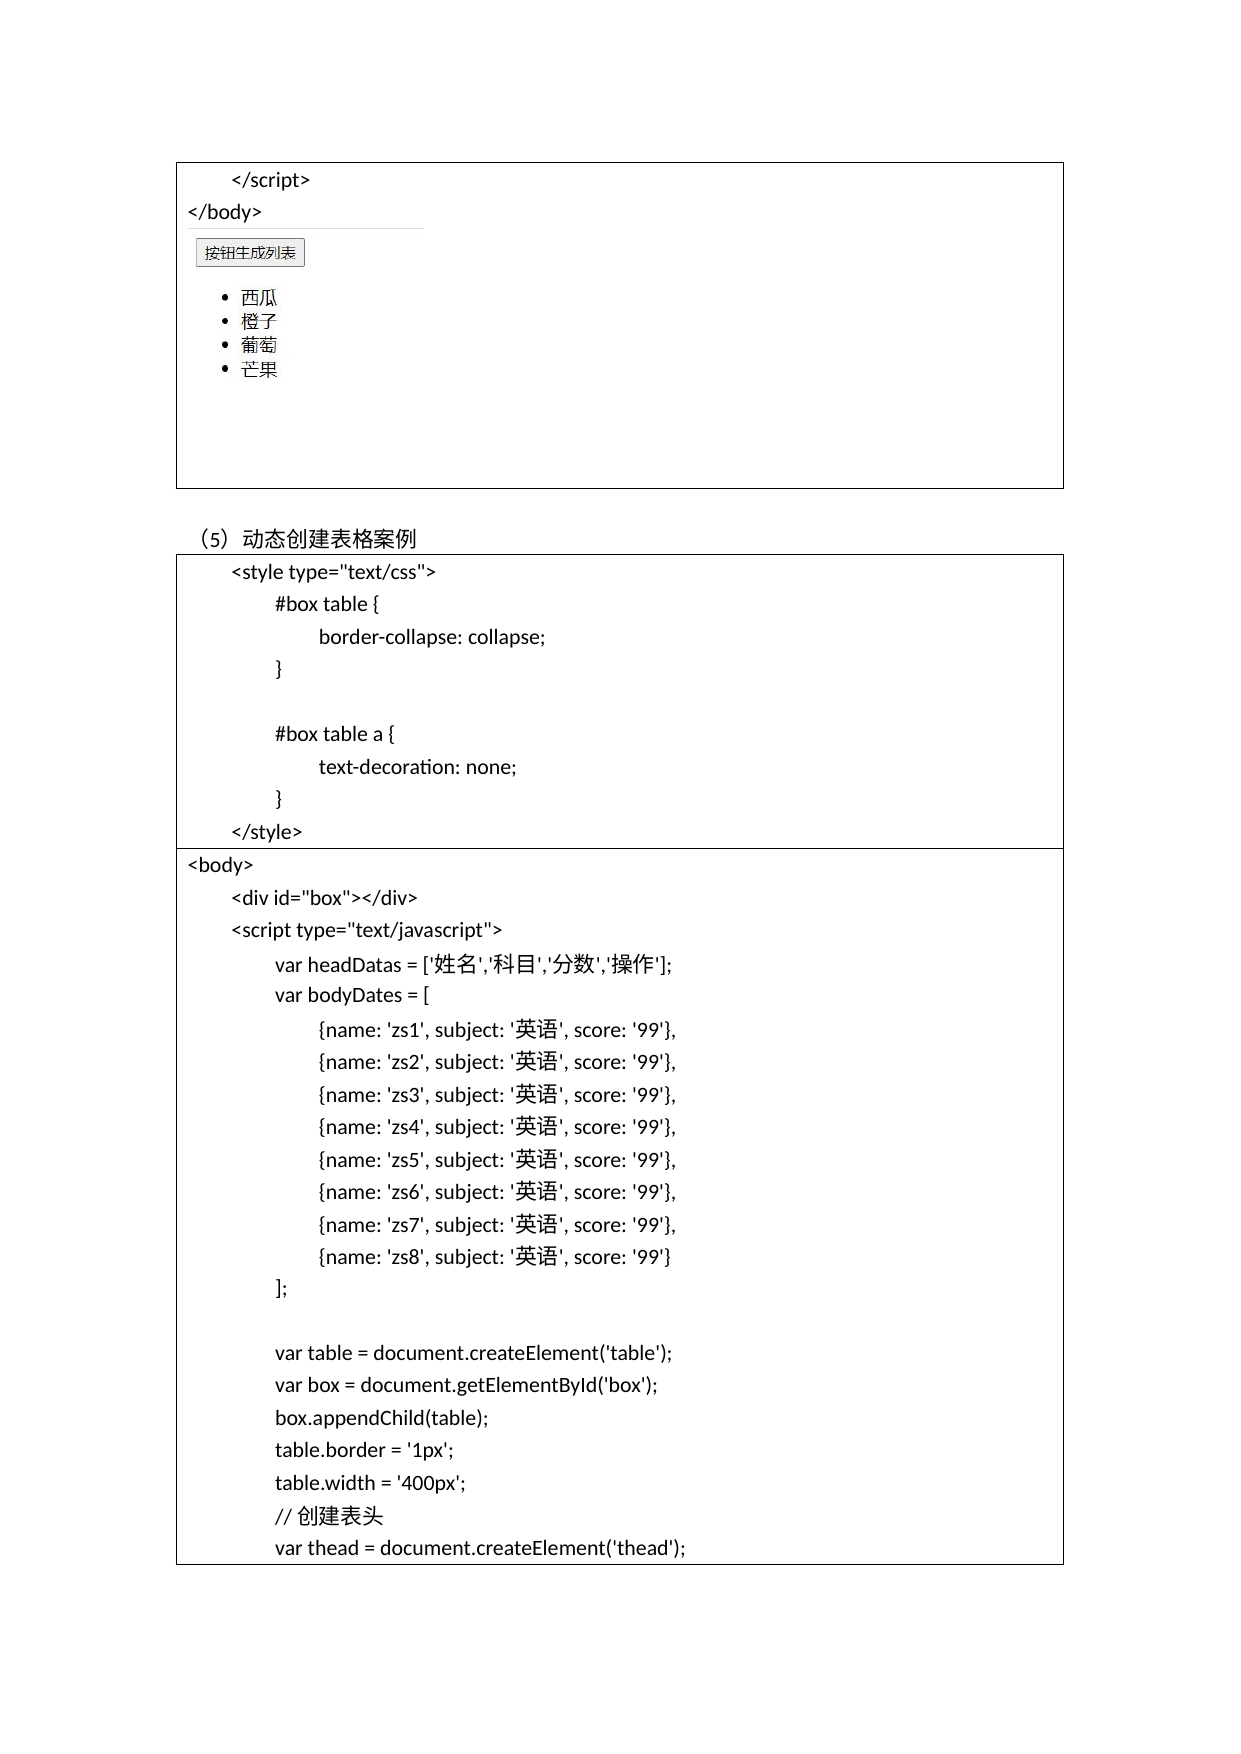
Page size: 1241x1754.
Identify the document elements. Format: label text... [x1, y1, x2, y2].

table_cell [177, 849, 1063, 1564]
picture [187, 228, 424, 467]
table_header <style type="text/css"> #box table { border-collapse: collapse; } #box table a { text-decoration: none; } </style> [177, 555, 1063, 848]
text （5）动态创建表格案例 [187, 522, 1053, 554]
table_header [177, 163, 1063, 488]
